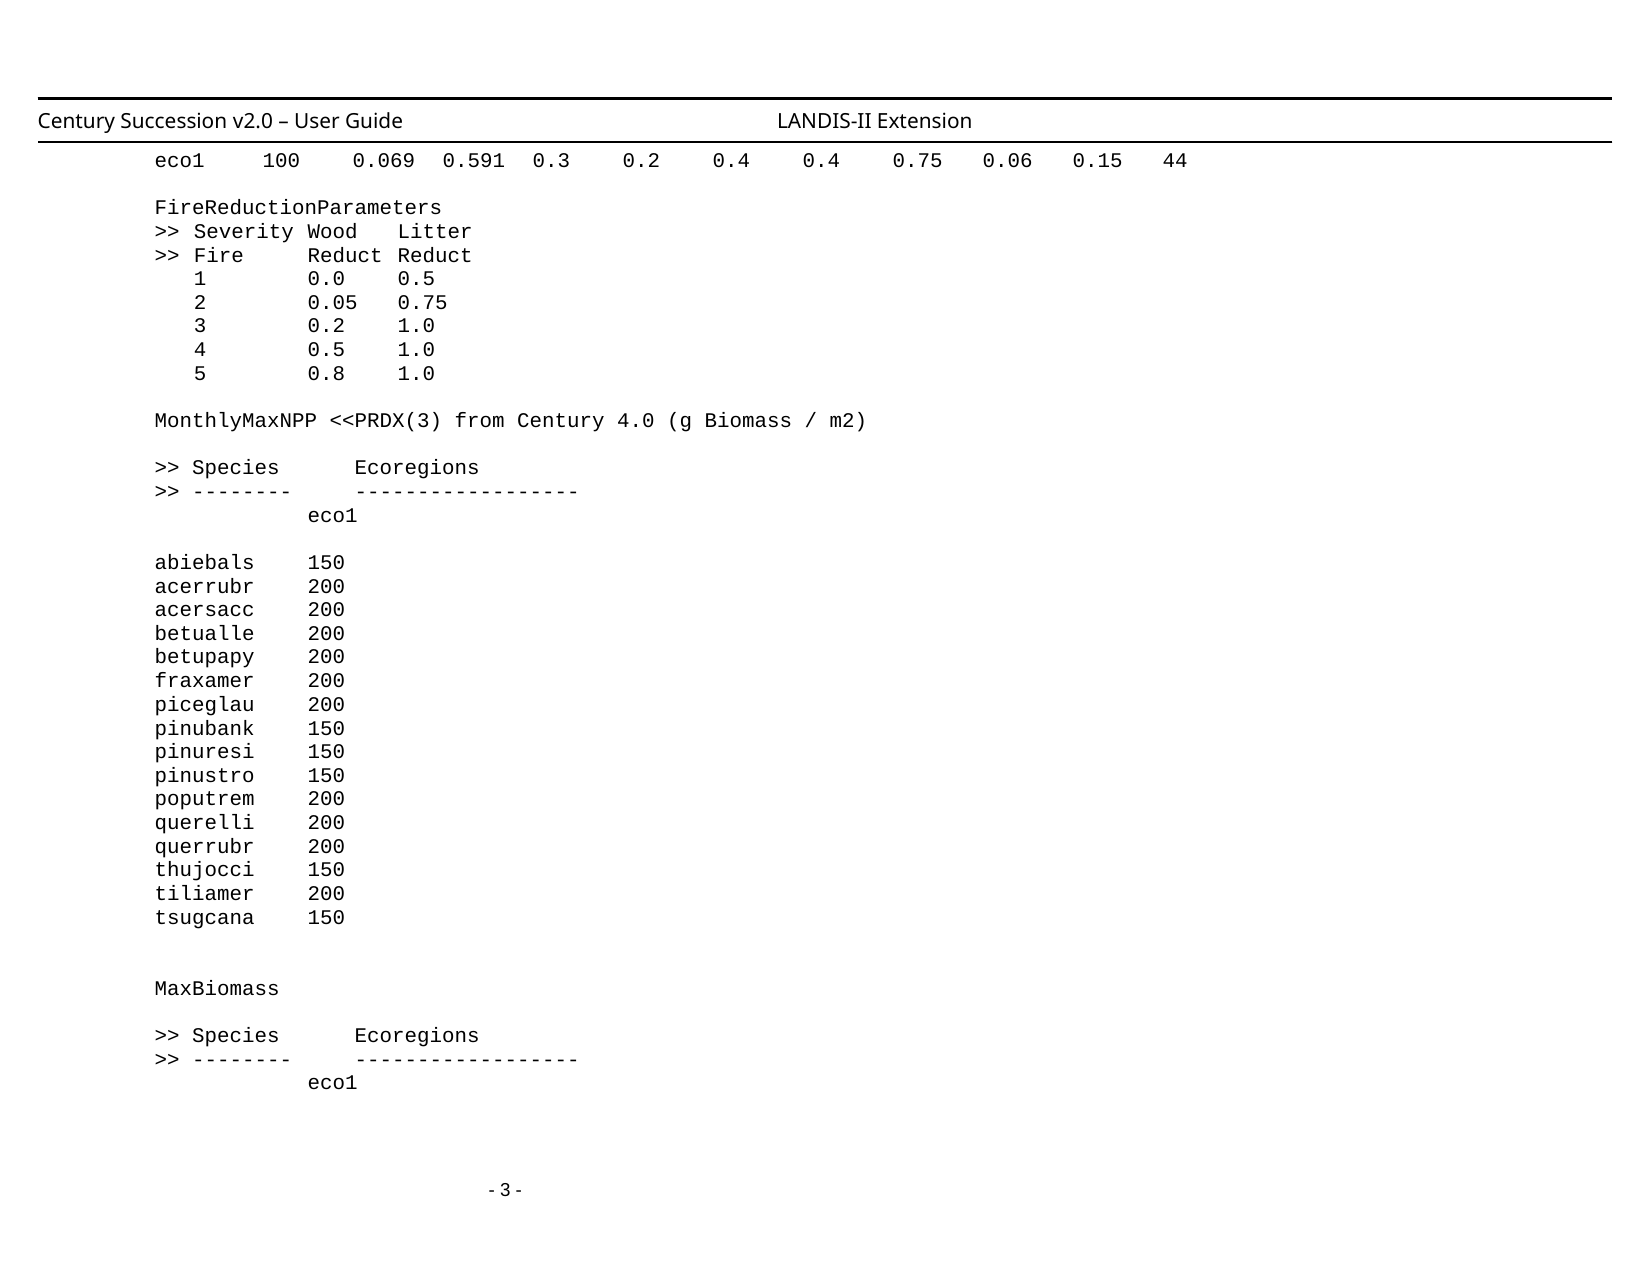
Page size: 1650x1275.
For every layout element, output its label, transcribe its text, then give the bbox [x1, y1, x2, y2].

text >> Severity Wood Litter [154, 221, 1507, 244]
text eco1 [154, 505, 1507, 528]
text thujocci 150 [154, 859, 1507, 883]
text >> Species Ecoregions [154, 457, 1507, 481]
text abiebals 150 [154, 552, 1507, 576]
text acerrubr 200 [154, 576, 1507, 599]
text 3 0.2 1.0 [154, 316, 1507, 339]
text 1 0.0 0.5 [154, 268, 1507, 292]
text >> -------- ------------------ [154, 1048, 1507, 1072]
text pinuresi 150 [154, 741, 1507, 765]
text 2 0.05 0.75 [154, 292, 1507, 316]
text tsugcana 150 [154, 907, 1507, 930]
text betualle 200 [154, 623, 1507, 647]
text fraxamer 200 [154, 670, 1507, 694]
text >> Fire Reduct Reduct [154, 244, 1507, 268]
text querelli 200 [154, 812, 1507, 836]
text querrubr 200 [154, 836, 1507, 859]
text >> Species Ecoregions [154, 1025, 1507, 1048]
text eco1 100 0.069 0.591 0.3 0.2 0.4 0.4 0.75 0.06 0.15 44 [154, 150, 1507, 174]
text eco1 [154, 1072, 1507, 1096]
text MonthlyMaxNPP <<PRDX(3) from Century 4.0 (g Biomass / m2) [154, 410, 1507, 434]
text pinubank 150 [154, 717, 1507, 741]
text acersacc 200 [154, 599, 1507, 623]
text piceglau 200 [154, 694, 1507, 717]
text poputrem 200 [154, 788, 1507, 812]
text pinustro 150 [154, 765, 1507, 788]
text tiliamer 200 [154, 883, 1507, 907]
text betupapy 200 [154, 647, 1507, 670]
text MaxBiomass [154, 978, 1507, 1001]
text 5 0.8 1.0 [154, 363, 1507, 386]
text >> -------- ------------------ [154, 481, 1507, 505]
text FireReductionParameters [154, 197, 1507, 221]
text 4 0.5 1.0 [154, 339, 1507, 363]
